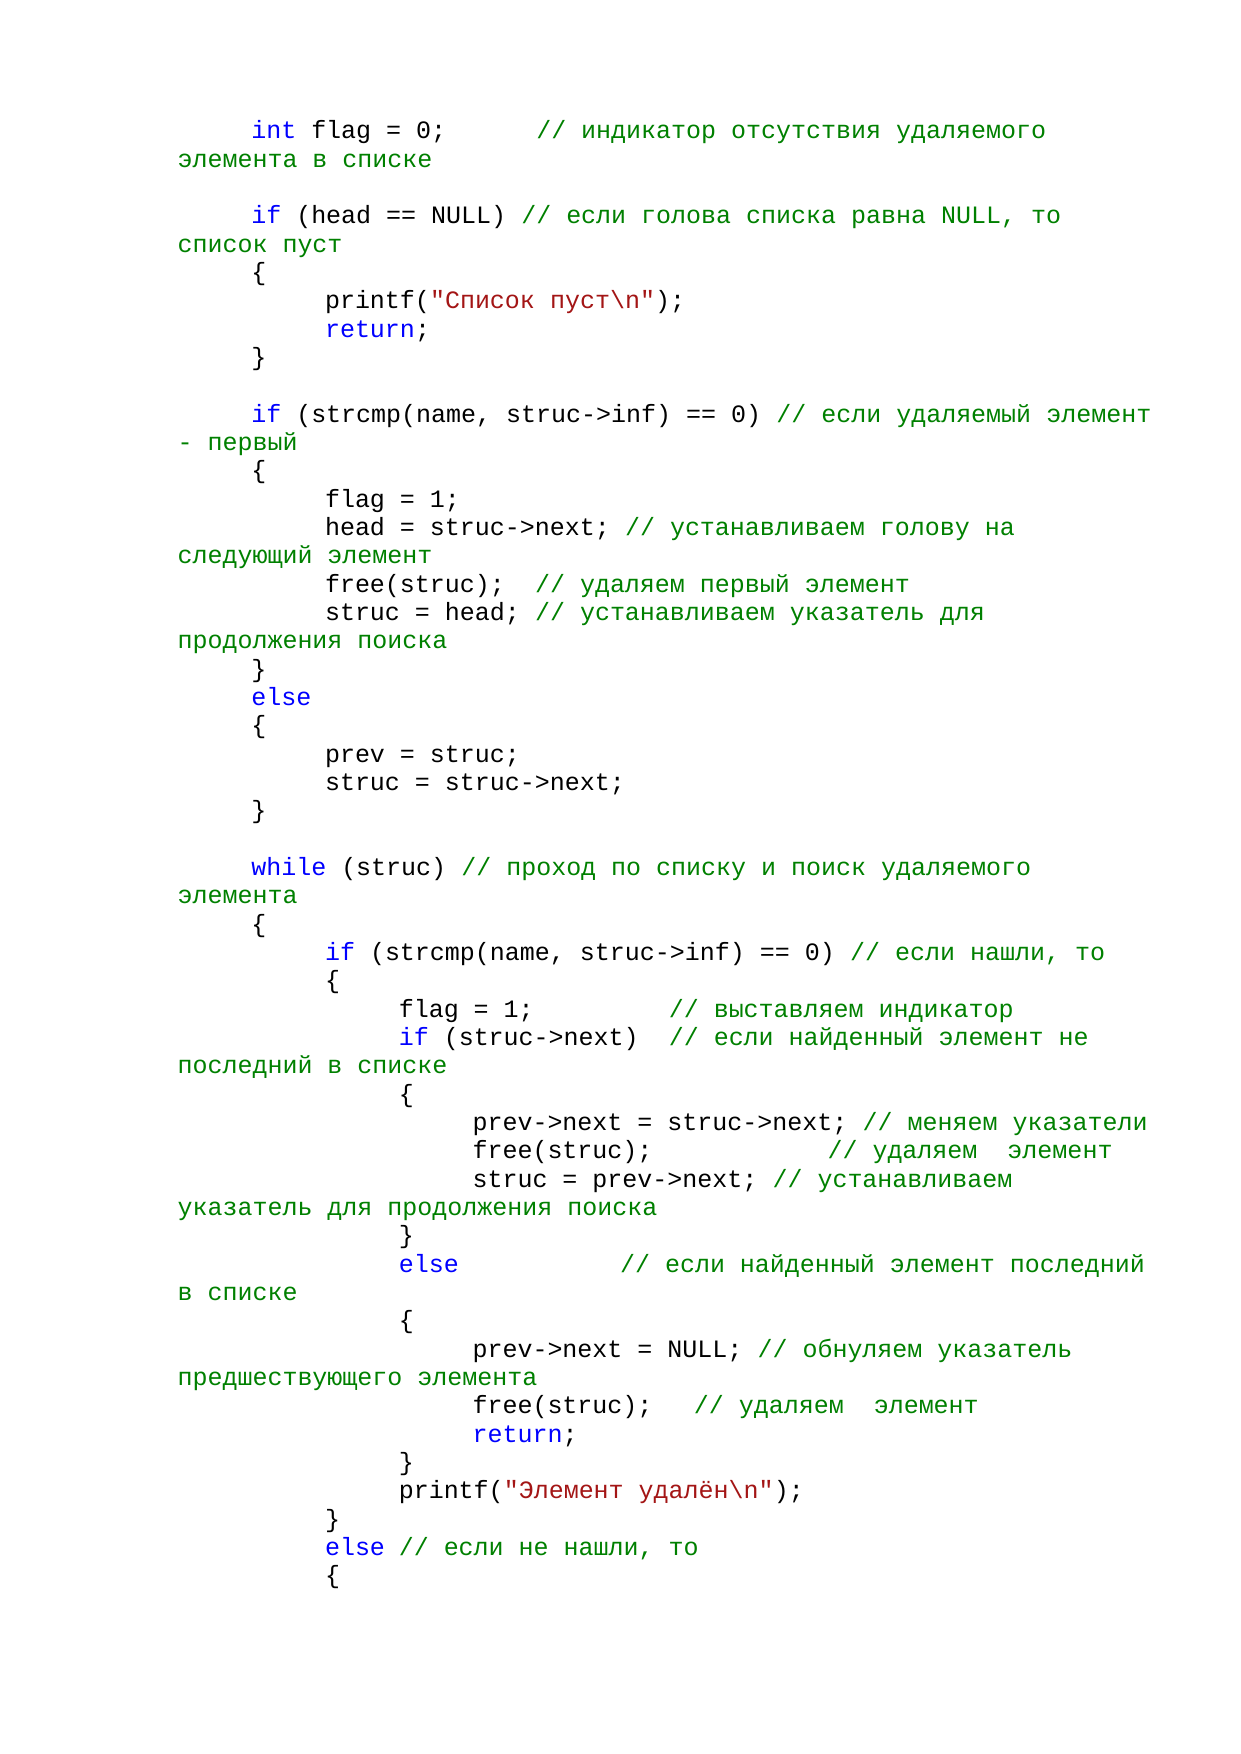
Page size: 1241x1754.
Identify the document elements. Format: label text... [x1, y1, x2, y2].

text prev = struc; [177, 741, 1152, 770]
text { [177, 1081, 1152, 1110]
text printf("Список пуст\n"); [177, 288, 1152, 316]
text { [177, 968, 1152, 996]
text { [177, 260, 1152, 288]
text if (struc->next) // если найденный элемент не последний в списке [177, 1025, 1152, 1081]
text return; [177, 1421, 1152, 1450]
text else [177, 685, 1152, 713]
text if (strcmp(name, struc->inf) == 0) // если нашли, то [177, 940, 1152, 968]
text printf("Элемент удалён\n"); [177, 1478, 1152, 1506]
text } [177, 798, 1152, 826]
text free(struc); // удаляем элемент [177, 1138, 1152, 1166]
text flag = 1; [177, 486, 1152, 515]
text return; [177, 316, 1152, 345]
text if (head == NULL) // если голова списка равна NULL, то список пуст [177, 203, 1152, 260]
text } [177, 656, 1152, 685]
text } [177, 345, 1152, 373]
text int flag = 0; // индикатор отсутствия удаляемого элемента в списке [177, 118, 1152, 175]
text free(struc); // удаляем первый элемент [177, 571, 1152, 600]
text } [177, 1506, 1152, 1535]
text prev->next = NULL; // обнуляем указатель предшествующего элемента [177, 1336, 1152, 1393]
text { [177, 1563, 1152, 1591]
text else // если не нашли, то [177, 1535, 1152, 1563]
text { [177, 1308, 1152, 1336]
text else // если найденный элемент последний в списке [177, 1251, 1152, 1308]
text { [177, 458, 1152, 486]
text struc = head; // устанавливаем указатель для продолжения поиска [177, 600, 1152, 656]
text struc = prev->next; // устанавливаем указатель для продолжения поиска [177, 1166, 1152, 1223]
text head = struc->next; // устанавливаем голову на следующий элемент [177, 515, 1152, 571]
text flag = 1; // выставляем индикатор [177, 996, 1152, 1025]
text } [177, 1450, 1152, 1478]
text if (strcmp(name, struc->inf) == 0) // если удаляемый элемент - первый [177, 401, 1152, 458]
text { [177, 713, 1152, 741]
text struc = struc->next; [177, 770, 1152, 798]
text { [177, 911, 1152, 940]
text prev->next = struc->next; // меняем указатели [177, 1110, 1152, 1138]
text free(struc); // удаляем элемент [177, 1393, 1152, 1421]
text } [177, 1223, 1152, 1251]
text while (struc) // проход по списку и поиск удаляемого элемента [177, 855, 1152, 911]
